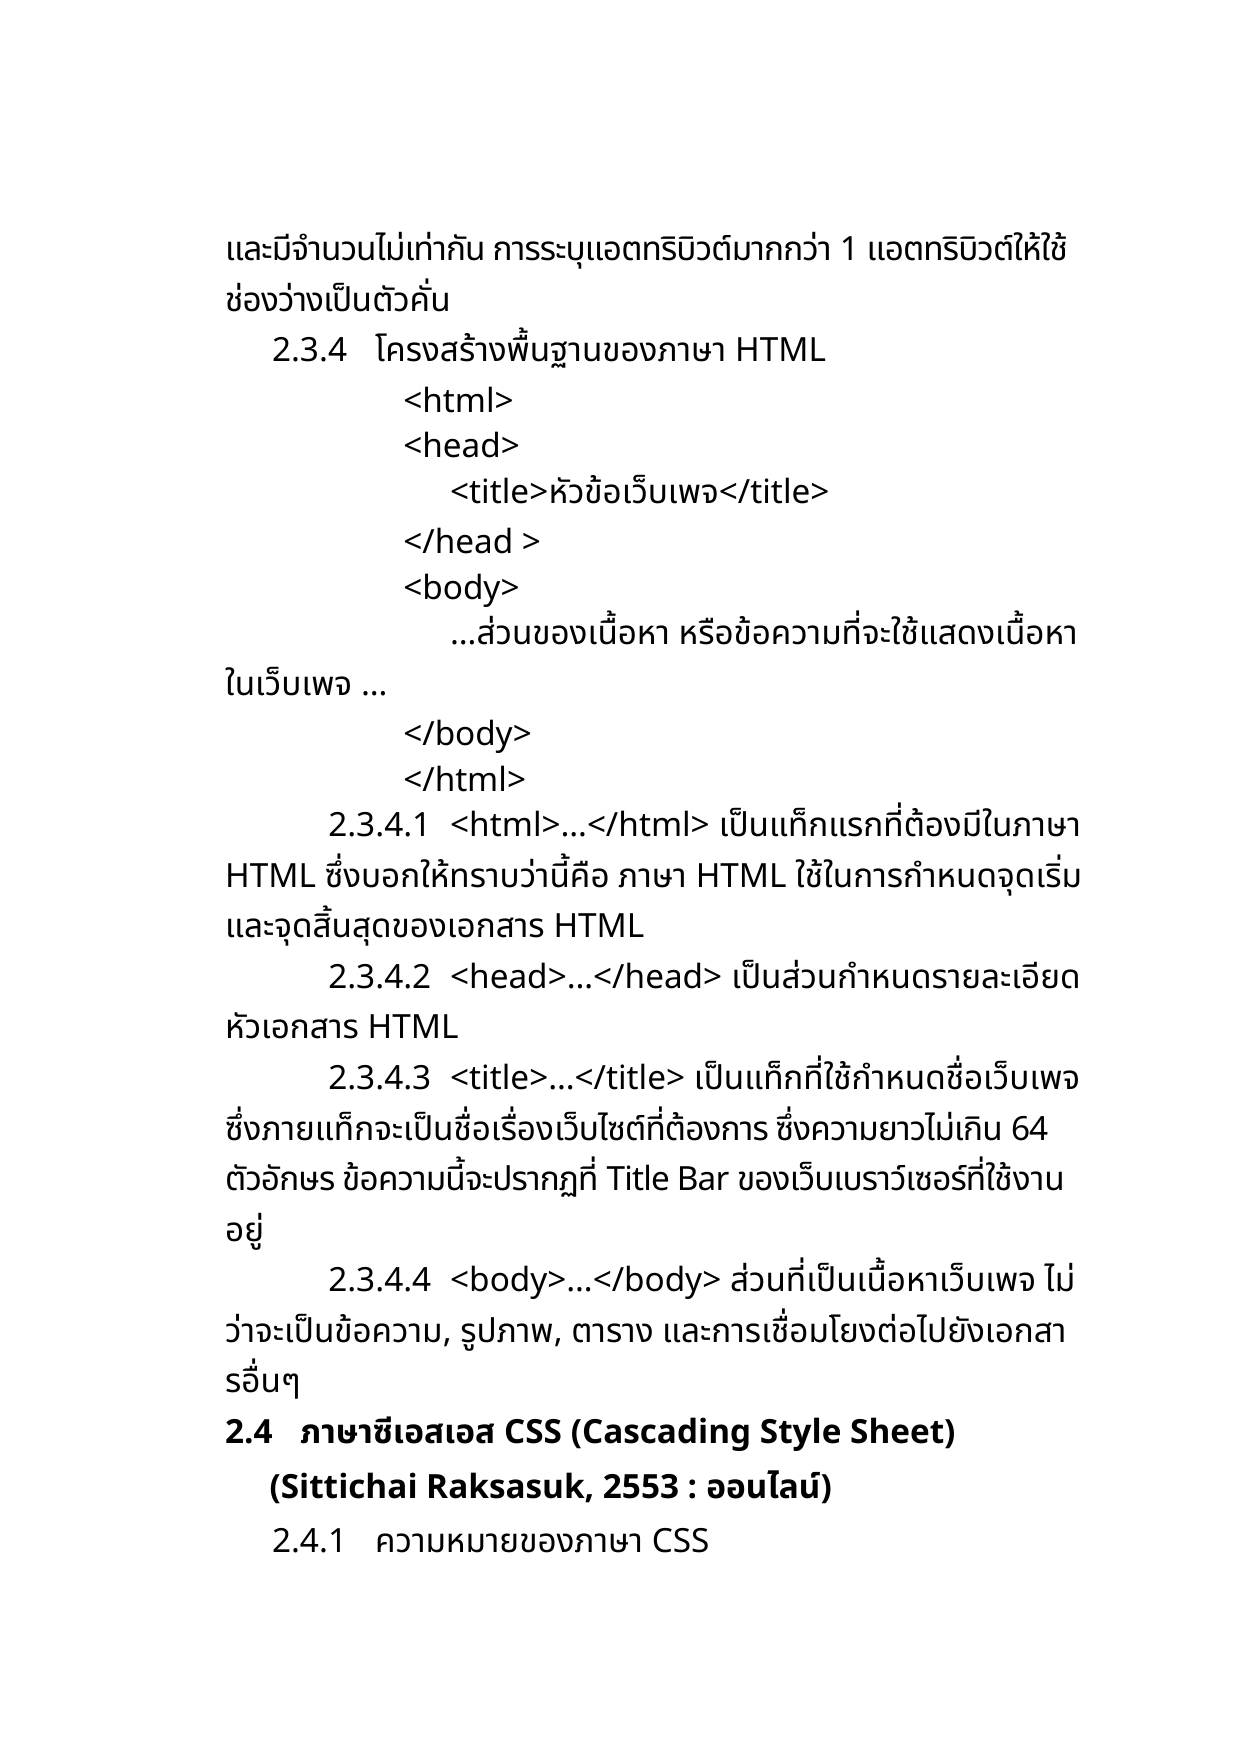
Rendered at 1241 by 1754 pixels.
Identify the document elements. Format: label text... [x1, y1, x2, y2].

list <title>…</title> เป็นแท็กที่ใช้กำหนดชื่อเว็บเพจ ซึ่งภายแท็กจะเป็นชื่อเรื่องเว็บไซต์ที่ต้องการ ซึ่งความยาวไม่เกิน 64 ตัวอักษร ข้อความนี้จะปรากฏที่ Title Bar ของเว็บเบราว์เซอร์ที่ใช้งานอยู่ [225, 1054, 1090, 1256]
list โครงสร้างพื้นฐานของภาษา HTML [225, 326, 1090, 377]
text </body> [225, 710, 1090, 755]
list <body>…</body> ส่วนที่เป็นเนื้อหาเว็บเพจ ไม่ว่าจะเป็นข้อความ, รูปภาพ, ตาราง และการเชื่อมโยงต่อไปยังเอกสารอื่นๆ [225, 1256, 1090, 1408]
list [225, 225, 1090, 326]
text <head> [225, 422, 1090, 467]
list ความหมายของภาษา CSS [652, 1517, 1090, 1568]
list <head>…</head> เป็นส่วนกำหนดรายละเอียดหัวเอกสาร HTML [225, 953, 1090, 1054]
text …ส่วนของเนื้อหา หรือข้อความที่จะใช้แสดงเนื้อหาในเว็บเพจ … [225, 609, 1090, 710]
text </head > [225, 518, 1090, 563]
list ความหมายของภาษา CSS [225, 1517, 375, 1568]
text <body> [225, 563, 1090, 609]
list ภาษาซีเอสเอส CSS (Cascading Style Sheet) (Sittichai Raksasuk, 2553 : ออนไลน์) [225, 1408, 1090, 1513]
text <html> [225, 377, 1090, 422]
text <title>หัวข้อเว็บเพจ</title> [225, 467, 1090, 518]
list <html>…</html> เป็นแท็กแรกที่ต้องมีในภาษา HTML ซึ่งบอกให้ทราบว่านี้คือ ภาษา HTML ใช้ในการกำหนดจุดเริ่มและจุดสิ้นสุดของเอกสาร HTML [225, 801, 1090, 953]
text </html> [225, 755, 1090, 801]
